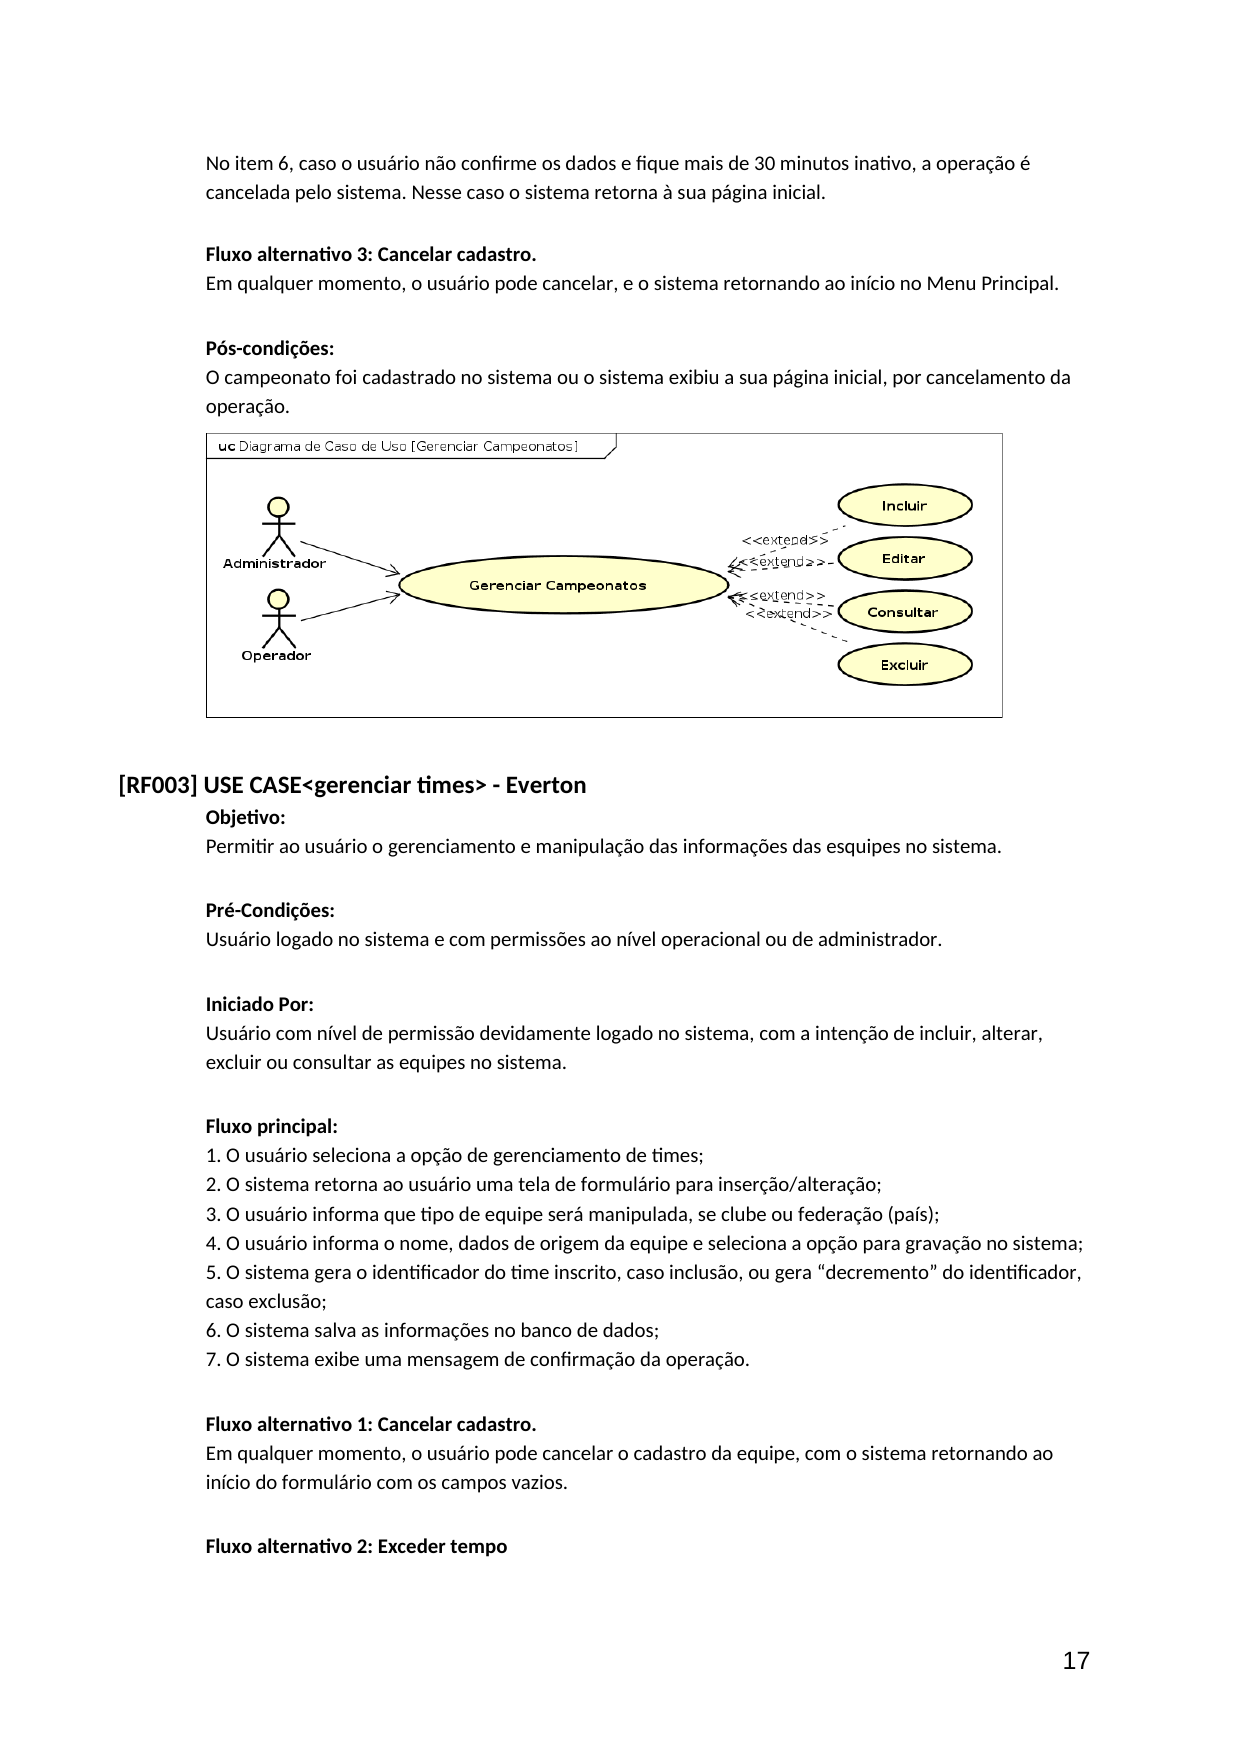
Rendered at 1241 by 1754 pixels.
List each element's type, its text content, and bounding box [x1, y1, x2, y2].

picture [195, 422, 1013, 726]
text 2. O sistema retorna ao usuário uma tela de formulário para inserção/alteração; [206, 1172, 1090, 1197]
text [RF003] USE CASE<gerenciar times> - Everton [118, 769, 1090, 800]
text 5. O sistema gera o identificador do time inscrito, caso inclusão, ou gera “decremento” do identificador, caso exclusão; [206, 1259, 1090, 1314]
text Objetivo: [206, 804, 1090, 829]
text Fluxo principal: [206, 1113, 1090, 1139]
text 6. O sistema salva as informações no banco de dados; [206, 1317, 1090, 1343]
text 1. O usuário seleciona a opção de gerenciamento de times; [206, 1142, 1090, 1168]
text Em qualquer momento, o usuário pode cancelar o cadastro da equipe, com o sistema retornando ao início do formulário com os campos vazios. [206, 1440, 1090, 1494]
text Fluxo alternativo 2: Exceder tempo [206, 1533, 1090, 1559]
text Fluxo alternativo 1: Cancelar cadastro. [206, 1411, 1090, 1436]
text Pós-condições: [206, 335, 1090, 360]
text Iniciado Por: [206, 991, 1090, 1016]
text 4. O usuário informa o nome, dados de origem da equipe e seleciona a opção para gravação no sistema; [206, 1230, 1090, 1255]
text Em qualquer momento, o usuário pode cancelar, e o sistema retornando ao início no Menu Principal. [206, 271, 1090, 296]
text Fluxo alternativo 3: Cancelar cadastro. [206, 241, 1090, 267]
text Permitir ao usuário o gerenciamento e manipulação das informações das esquipes no sistema. [206, 833, 1090, 859]
text Pré-Condições: [206, 897, 1090, 923]
text Usuário logado no sistema e com permissões ao nível operacional ou de administrador. [206, 927, 1090, 952]
text No item 6, caso o usuário não confirme os dados e fique mais de 30 minutos inativo, a operação é cancelada pelo sistema. Nesse caso o sistema retorna à sua página inicial. [206, 150, 1090, 204]
text Usuário com nível de permissão devidamente logado no sistema, com a intenção de incluir, alterar, excluir ou consultar as equipes no sistema. [206, 1020, 1090, 1074]
text O campeonato foi cadastrado no sistema ou o sistema exibiu a sua página inicial, por cancelamento da operação. [206, 364, 1090, 418]
text 7. O sistema exibe uma mensagem de confirmação da operação. [206, 1347, 1090, 1372]
text 3. O usuário informa que tipo de equipe será manipulada, se clube ou federação (país); [206, 1201, 1090, 1226]
